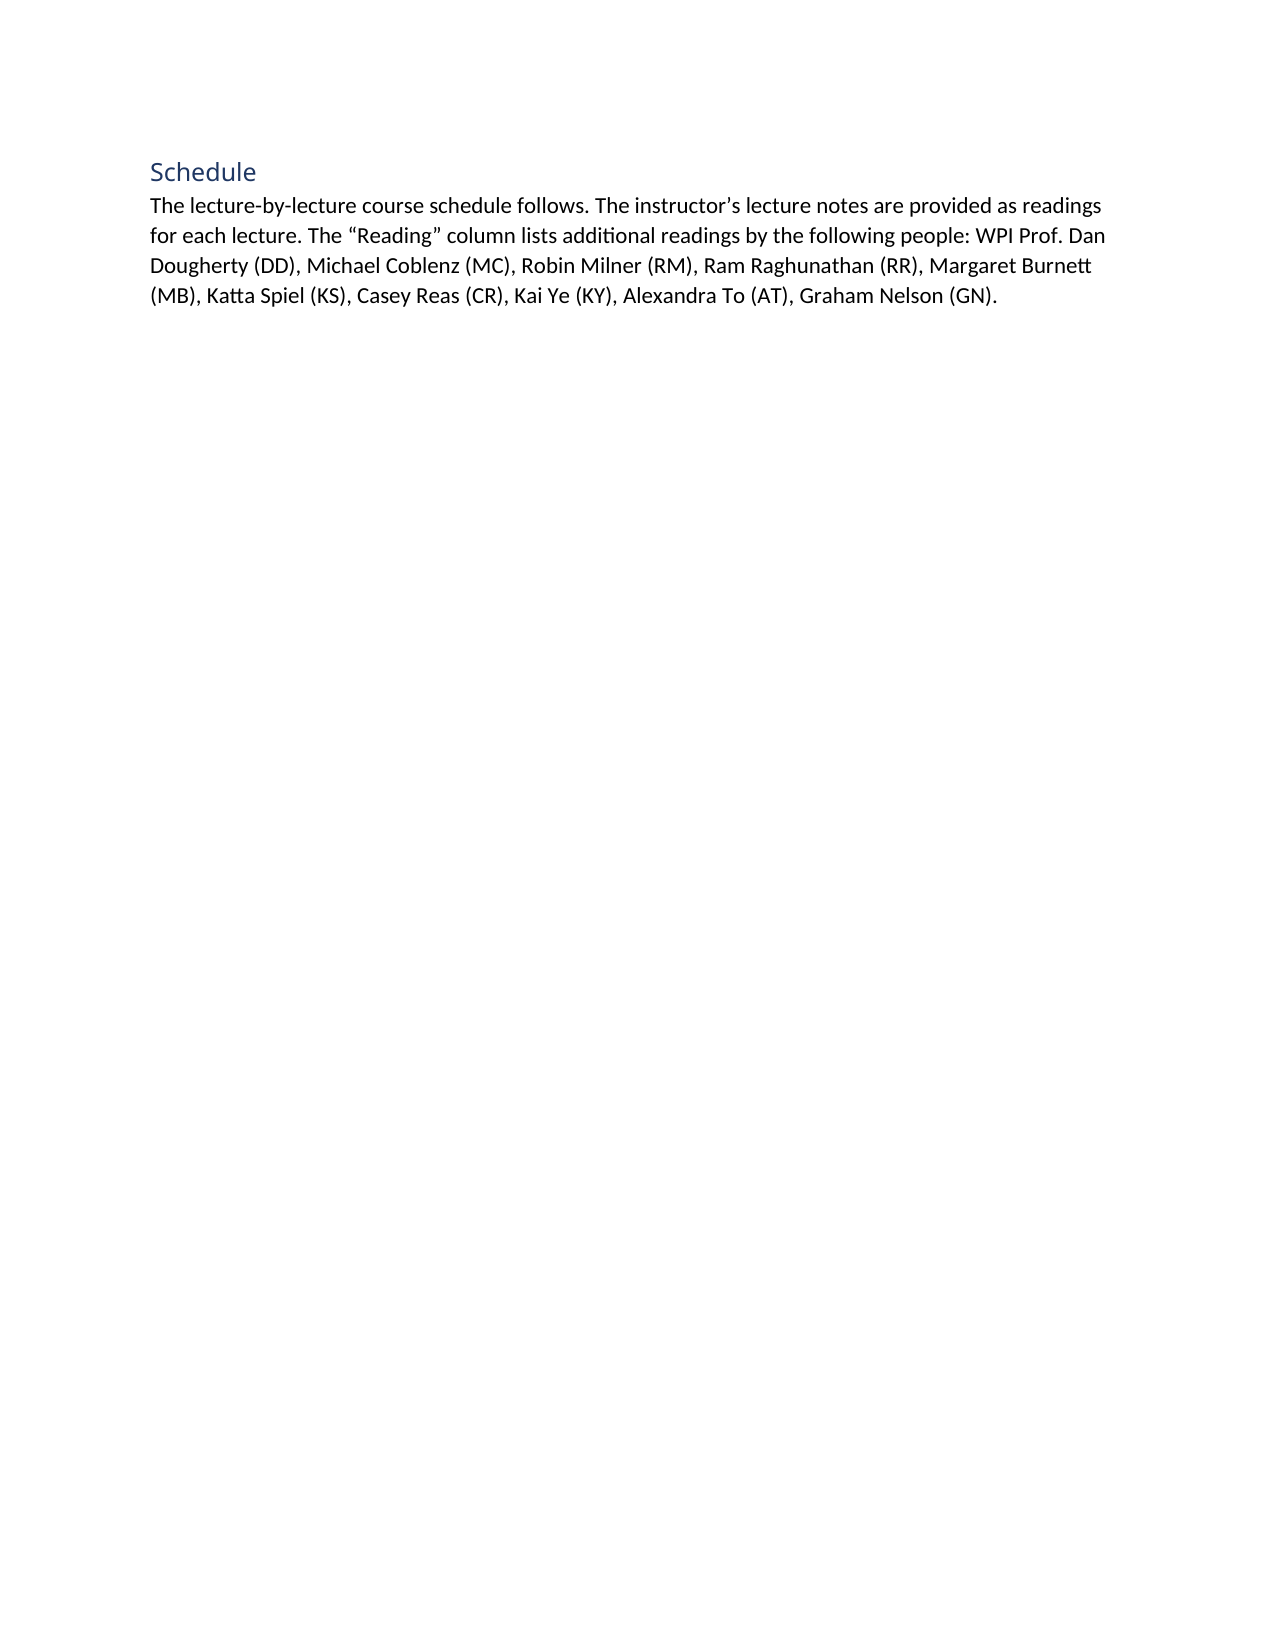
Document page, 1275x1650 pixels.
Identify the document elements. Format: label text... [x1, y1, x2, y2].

text The lecture-by-lecture course schedule follows. The instructor’s lecture notes are provided as readings for each lecture. The “Reading” column lists additional readings by the following people: WPI Prof. Dan Dougherty (DD), Michael Coblenz (MC), Robin Milner (RM), Ram Raghunathan (RR), Margaret Burnett (MB), Katta Spiel (KS), Casey Reas (CR), Kai Ye (KY), Alexandra To (AT), Graham Nelson (GN). [150, 191, 1125, 309]
text Schedule [150, 154, 1125, 188]
